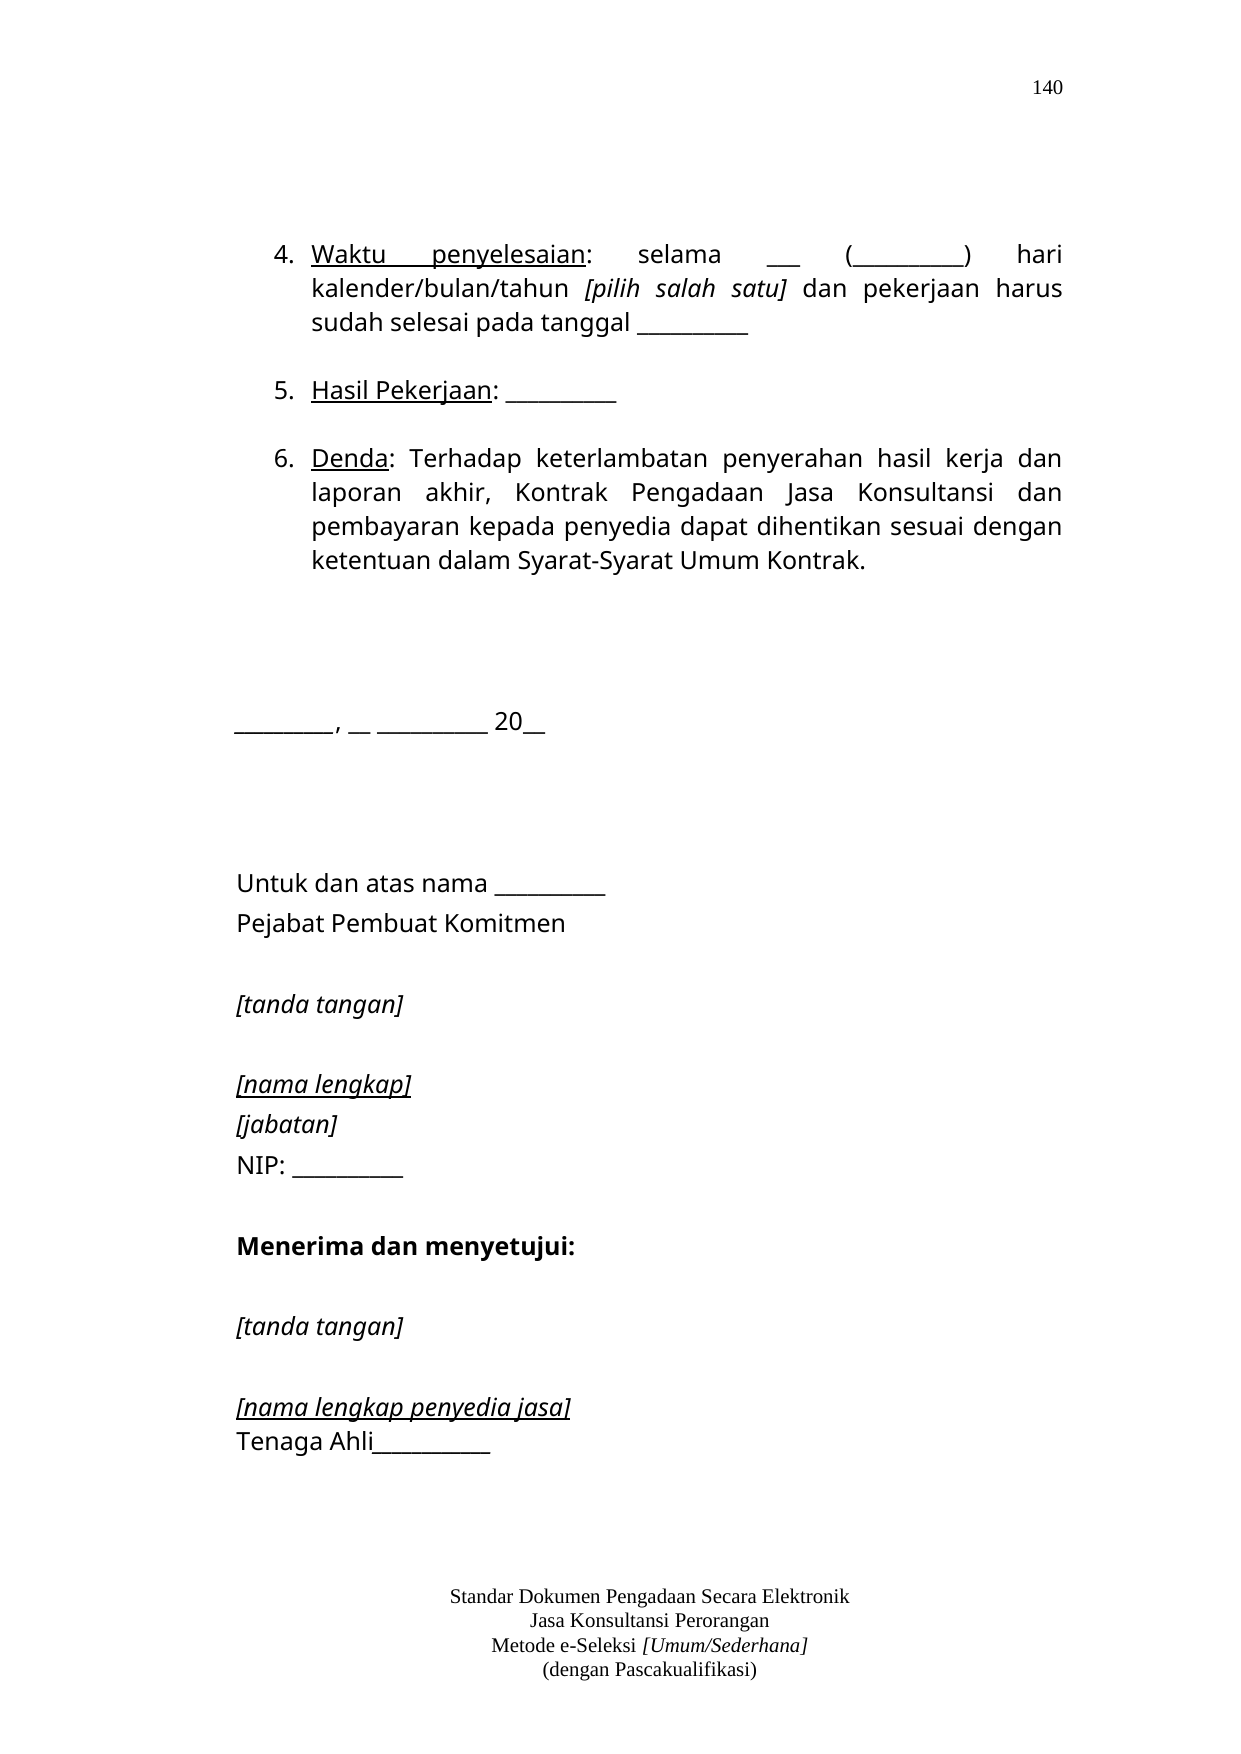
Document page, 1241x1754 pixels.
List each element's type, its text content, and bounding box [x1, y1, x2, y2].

text [nama lengkap penyedia jasa] [236, 1389, 1063, 1423]
text [tanda tangan] [236, 986, 1063, 1020]
text __________, __ __________ 20__ [236, 704, 1063, 738]
list Denda: Terhadap keterlambatan penyerahan hasil kerja dan laporan akhir, Kontrak Pengadaan Jasa Konsultansi dan pembayaran kepada penyedia dapat dihentikan sesuai dengan ketentuan dalam Syarat-Syarat Umum Kontrak. [274, 441, 1063, 577]
text Menerima dan menyetujui: [236, 1228, 1063, 1262]
text Tenaga Ahli____________ [236, 1423, 1063, 1457]
text [jabatan] [236, 1107, 1063, 1141]
text [tanda tangan] [236, 1309, 1063, 1343]
list Hasil Pekerjaan: __________ [274, 372, 1063, 407]
text Untuk dan atas nama __________ [236, 865, 1063, 899]
list Waktu penyelesaian: selama ___ (__________) hari kalender/bulan/tahun [pilih salah satu] dan pekerjaan harus sudah selesai pada tanggal __________ [274, 236, 1063, 338]
text NIP: __________ [236, 1147, 1063, 1182]
text [nama lengkap] [236, 1067, 1063, 1101]
text Pejabat Pembuat Komitmen [236, 906, 1063, 940]
